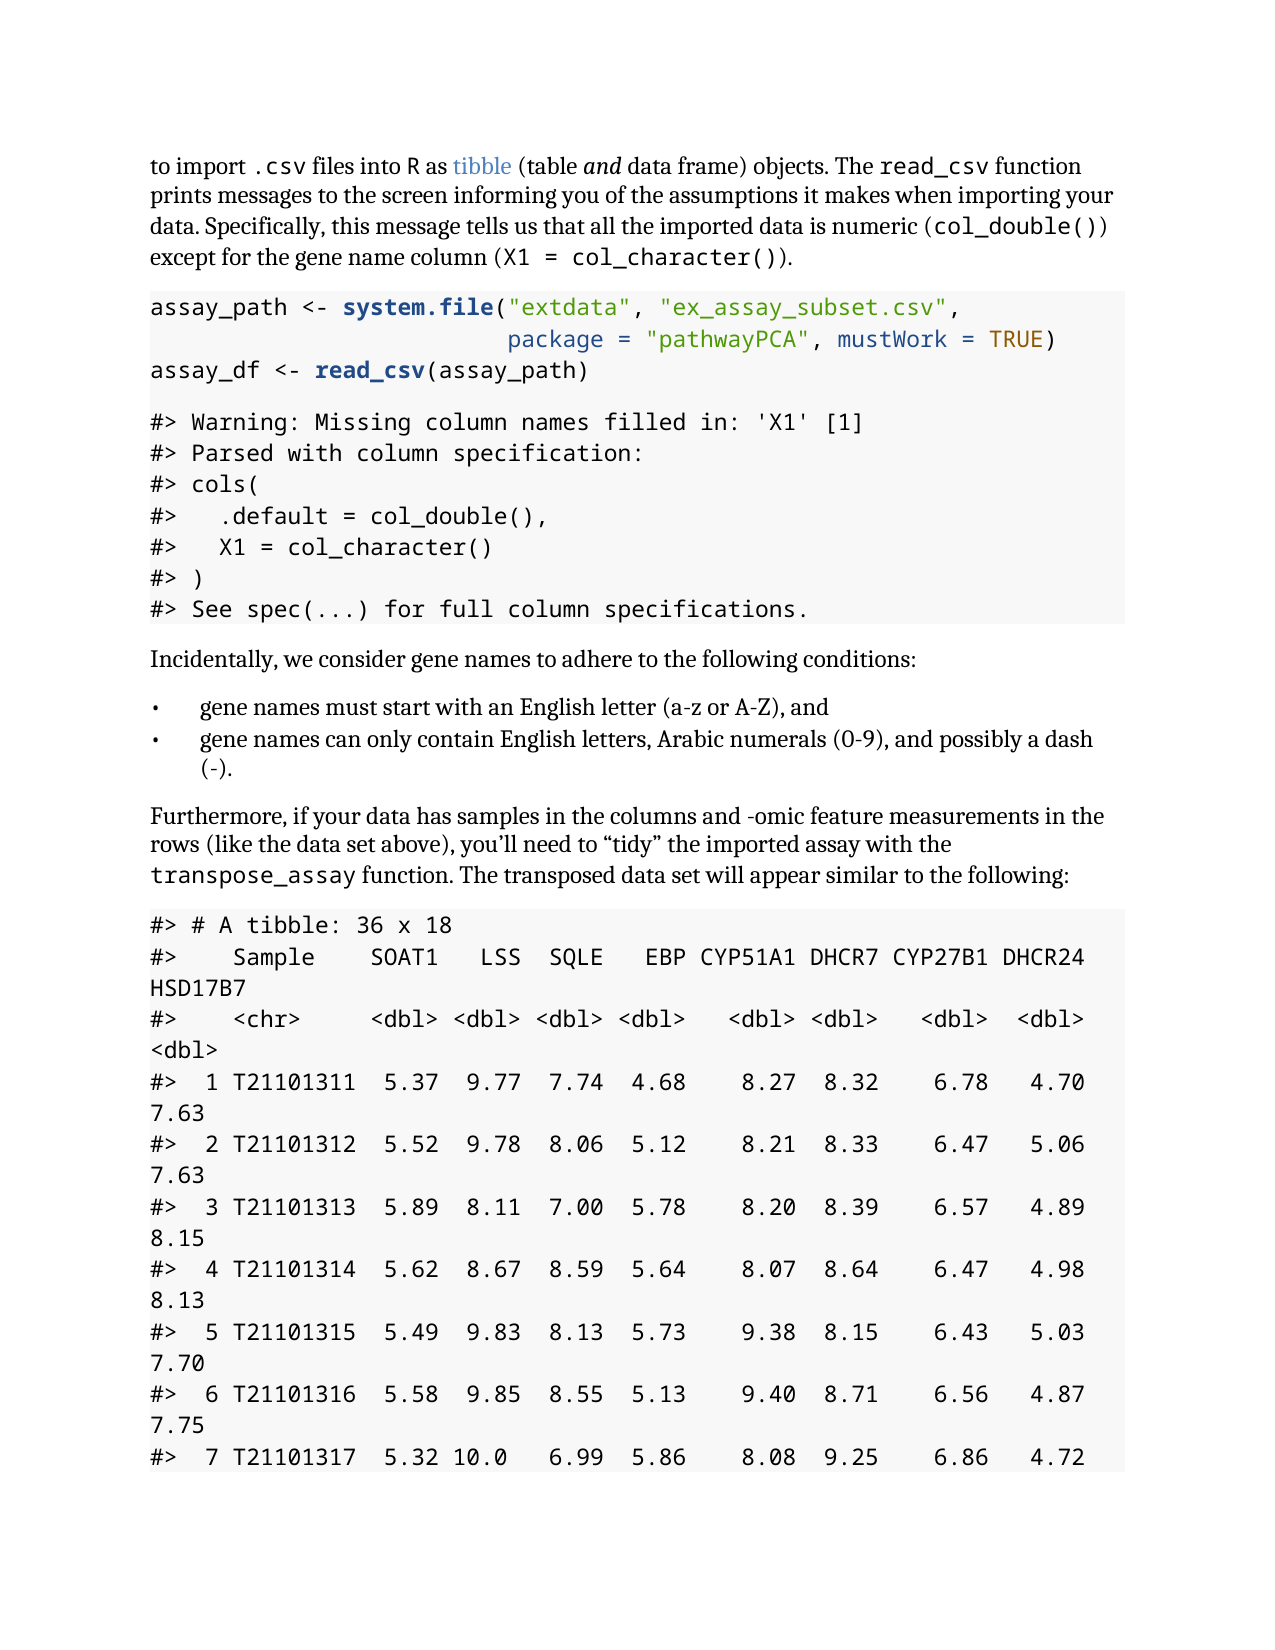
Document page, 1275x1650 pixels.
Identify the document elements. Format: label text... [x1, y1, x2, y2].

text Incidentally, we consider gene names to adhere to the following conditions: [150, 645, 1125, 674]
list gene names can only contain English letters, Arabic numerals (0-9), and possibly a dash (-). [150, 725, 1125, 783]
text #> Warning: Missing column names filled in: 'X1' [1] #> Parsed with column specification: #> cols( #> .default = col_double(), #> X1 = col_character() #> ) #> See spec(...) for full column specifications. [150, 406, 1125, 624]
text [150, 150, 1125, 272]
text Furthermore, if your data has samples in the columns and -omic feature measurements in the rows (like the data set above), you’ll need to “tidy” the imported assay with the transpose_assay function. The transposed data set will appear similar to the following: [150, 802, 1125, 890]
text assay_path <- system.file("extdata", "ex_assay_subset.csv", package = "pathwayPCA", mustWork = TRUE) assay_df <- read_csv(assay_path) [150, 291, 1125, 385]
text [150, 909, 1125, 1472]
list gene names must start with an English letter (a-z or A-Z), and [150, 693, 1125, 722]
